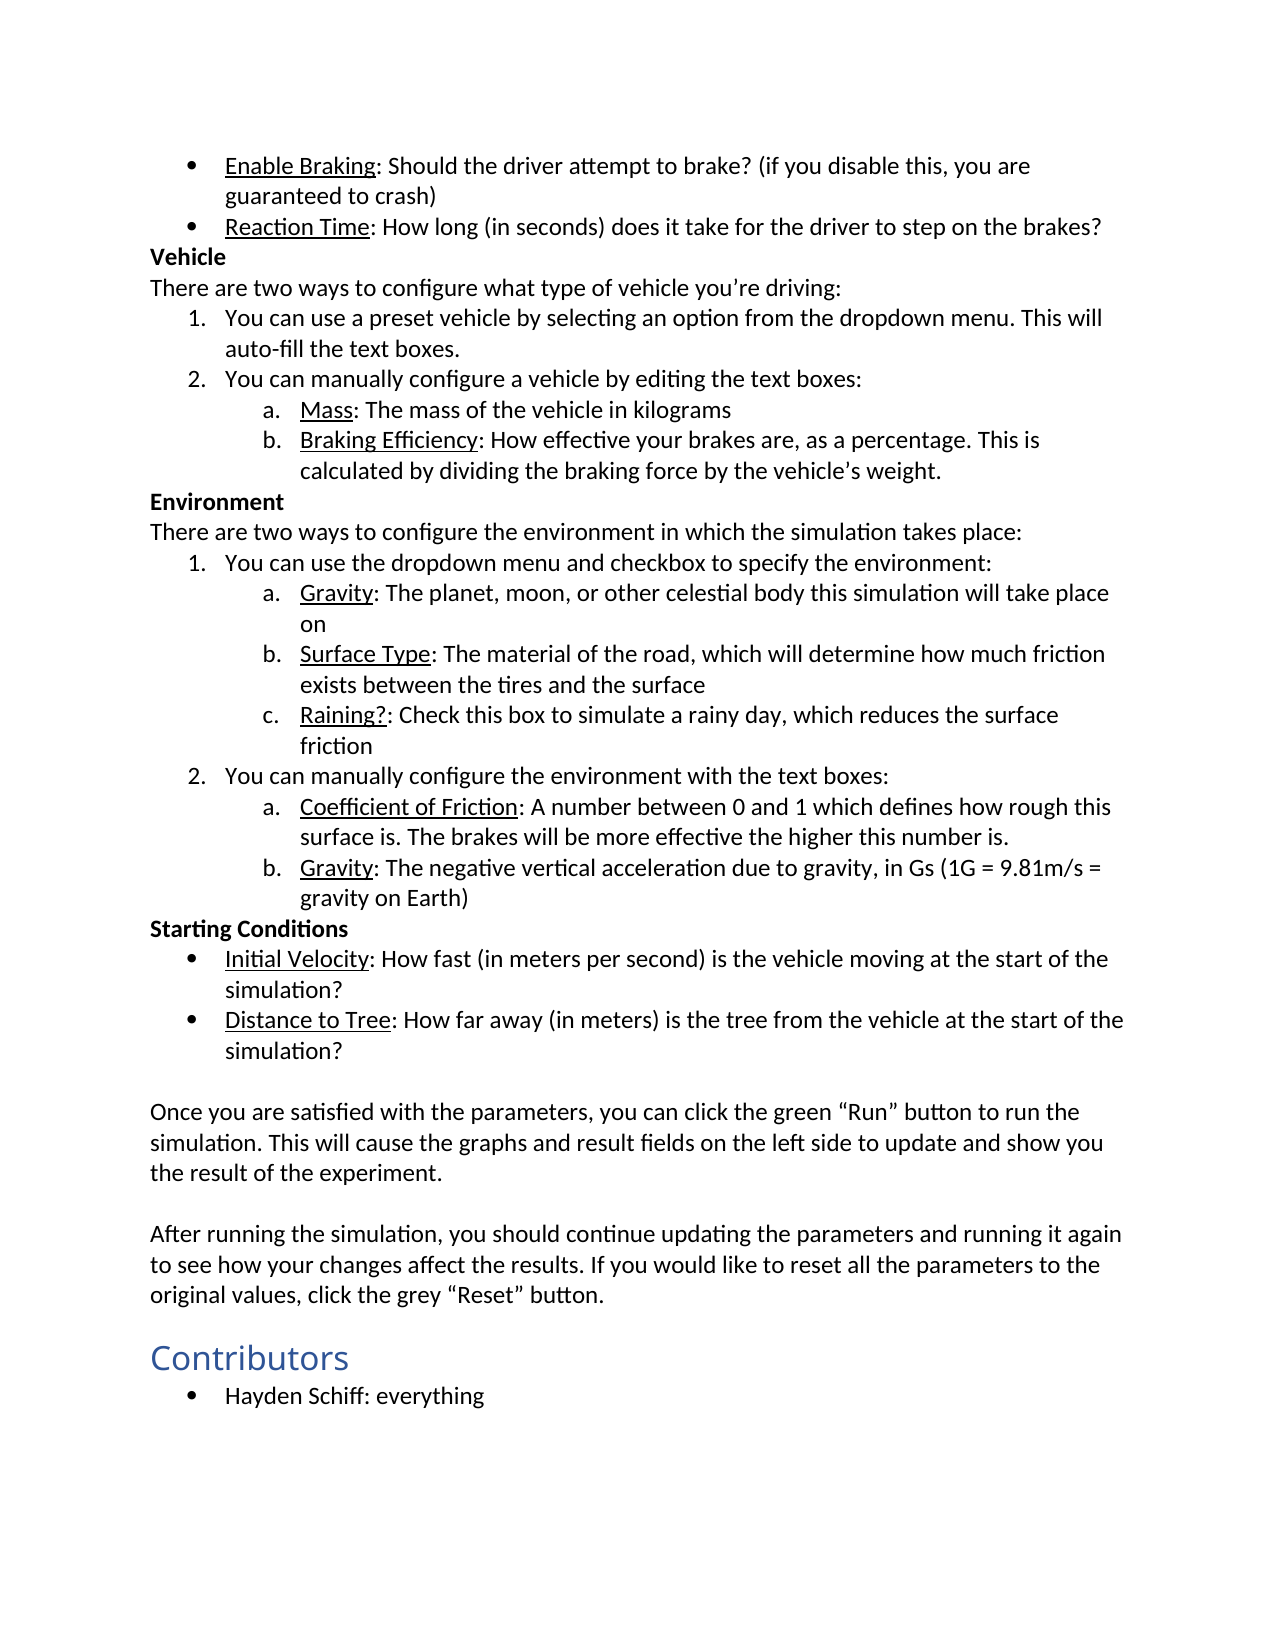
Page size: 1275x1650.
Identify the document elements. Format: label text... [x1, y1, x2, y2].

list Initial Velocity: How fast (in meters per second) is the vehicle moving at the start of the simulation? [187, 943, 1125, 1004]
list Hayden Schiff: everything [187, 1380, 1125, 1411]
list Mass: The mass of the vehicle in kilograms [262, 394, 1125, 425]
list You can use a preset vehicle by selecting an option from the dropdown menu. This will auto-fill the text boxes. [187, 303, 1125, 364]
list Reaction Time: How long (in seconds) does it take for the driver to step on the brakes? [187, 211, 1125, 242]
list Distance to Tree: How far away (in meters) is the tree from the vehicle at the start of the simulation? [187, 1004, 1125, 1066]
list Surface Type: The material of the road, which will determine how much friction exists between the tires and the surface [262, 638, 1125, 699]
text Vehicle [150, 242, 1125, 272]
list You can manually configure the environment with the text boxes: [187, 760, 1125, 791]
text Once you are satisfied with the parameters, you can click the green “Run” button to run the simulation. This will cause the graphs and result fields on the left side to update and show you the result of the experiment. [150, 1096, 1125, 1188]
list Coefficient of Friction: A number between 0 and 1 which defines how rough this surface is. The brakes will be more effective the higher this number is. [262, 791, 1125, 852]
text Starting Conditions [150, 913, 1125, 943]
list Enable Braking: Should the driver attempt to brake? (if you disable this, you are guaranteed to crash) [187, 150, 1125, 211]
list Gravity: The negative vertical acceleration due to gravity, in Gs (1G = 9.81m/s = gravity on Earth) [262, 852, 1125, 913]
text Environment [150, 486, 1125, 516]
list Gravity: The planet, moon, or other celestial body this simulation will take place on [262, 577, 1125, 638]
text There are two ways to configure the environment in which the simulation takes place: [150, 516, 1125, 547]
subtitle Contributors [150, 1335, 1125, 1380]
text After running the simulation, you should continue updating the parameters and running it again to see how your changes affect the results. If you would like to reset all the parameters to the original values, click the grey “Reset” button. [150, 1218, 1125, 1310]
text There are two ways to configure what type of vehicle you’re driving: [150, 272, 1125, 303]
list You can manually configure a vehicle by editing the text boxes: [187, 364, 1125, 394]
list Braking Efficiency: How effective your brakes are, as a percentage. This is calculated by dividing the braking force by the vehicle’s weight. [262, 425, 1125, 486]
list Raining?: Check this box to simulate a rainy day, which reduces the surface friction [262, 699, 1125, 760]
list You can use the dropdown menu and checkbox to specify the environment: [187, 547, 1125, 577]
